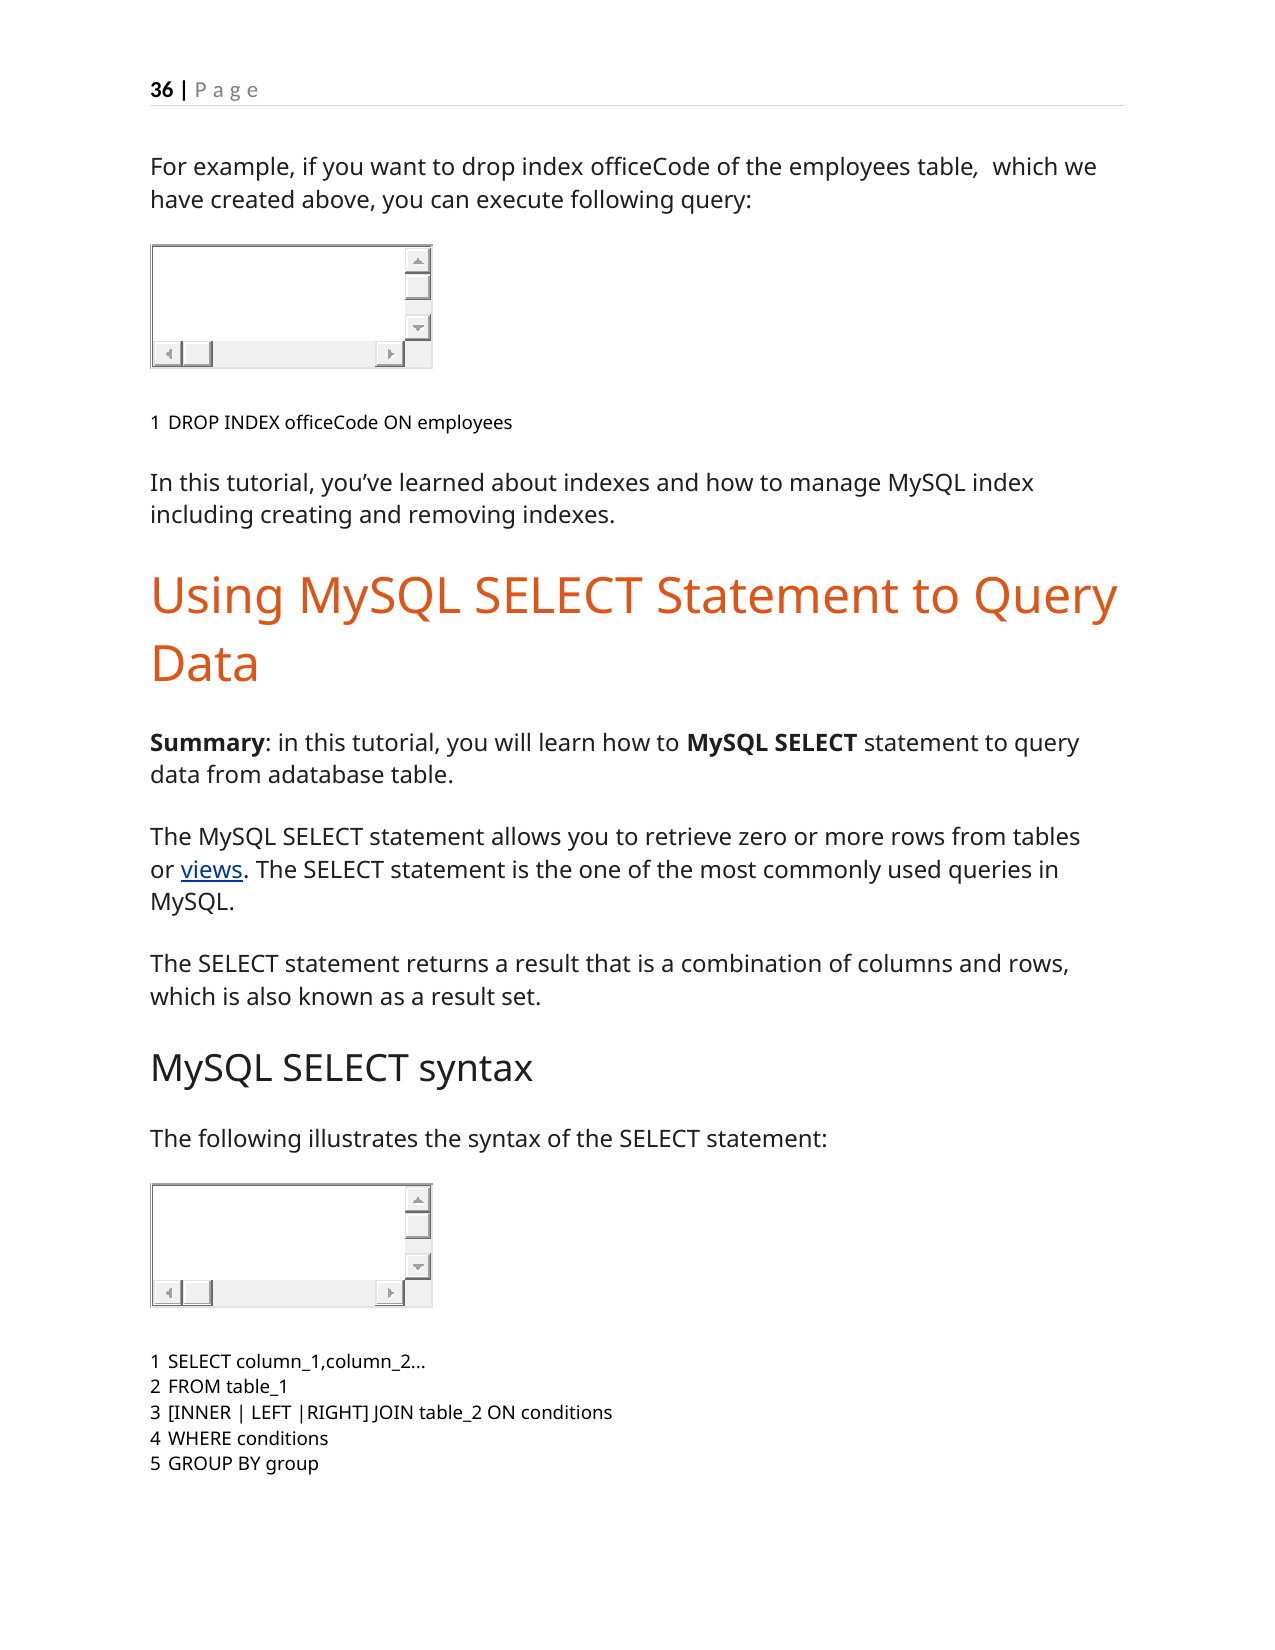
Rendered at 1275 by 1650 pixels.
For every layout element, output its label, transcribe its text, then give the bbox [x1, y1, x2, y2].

text The MySQL SELECT statement allows you to retrieve zero or more rows from tables or views. The SELECT statement is the one of the most commonly used queries in MySQL. [150, 820, 1125, 918]
table_header 1 [149, 408, 166, 437]
text Summary: in this tutorial, you will learn how to MySQL SELECT statement to query data from adatabase table. [150, 726, 1125, 791]
text MySQL SELECT syntax [150, 1041, 1125, 1092]
table_header 1 2 3 4 5 6 7 8 [149, 1347, 166, 1477]
text The SELECT statement returns a result that is a combination of columns and rows, which is also known as a result set. [150, 947, 1125, 1012]
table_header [166, 1347, 1133, 1477]
text Using MySQL SELECT Statement to Query Data [150, 560, 1125, 696]
text In this tutorial, you’ve learned about indexes and how to manage MySQL index including creating and removing indexes. [150, 466, 1125, 531]
text The following illustrates the syntax of the SELECT statement: [150, 1121, 1125, 1154]
table_header DROP INDEX officeCode ON employees [166, 408, 1133, 437]
text For example, if you want to drop index officeCode of the employees table, which we have created above, you can execute following query: [150, 150, 1125, 215]
